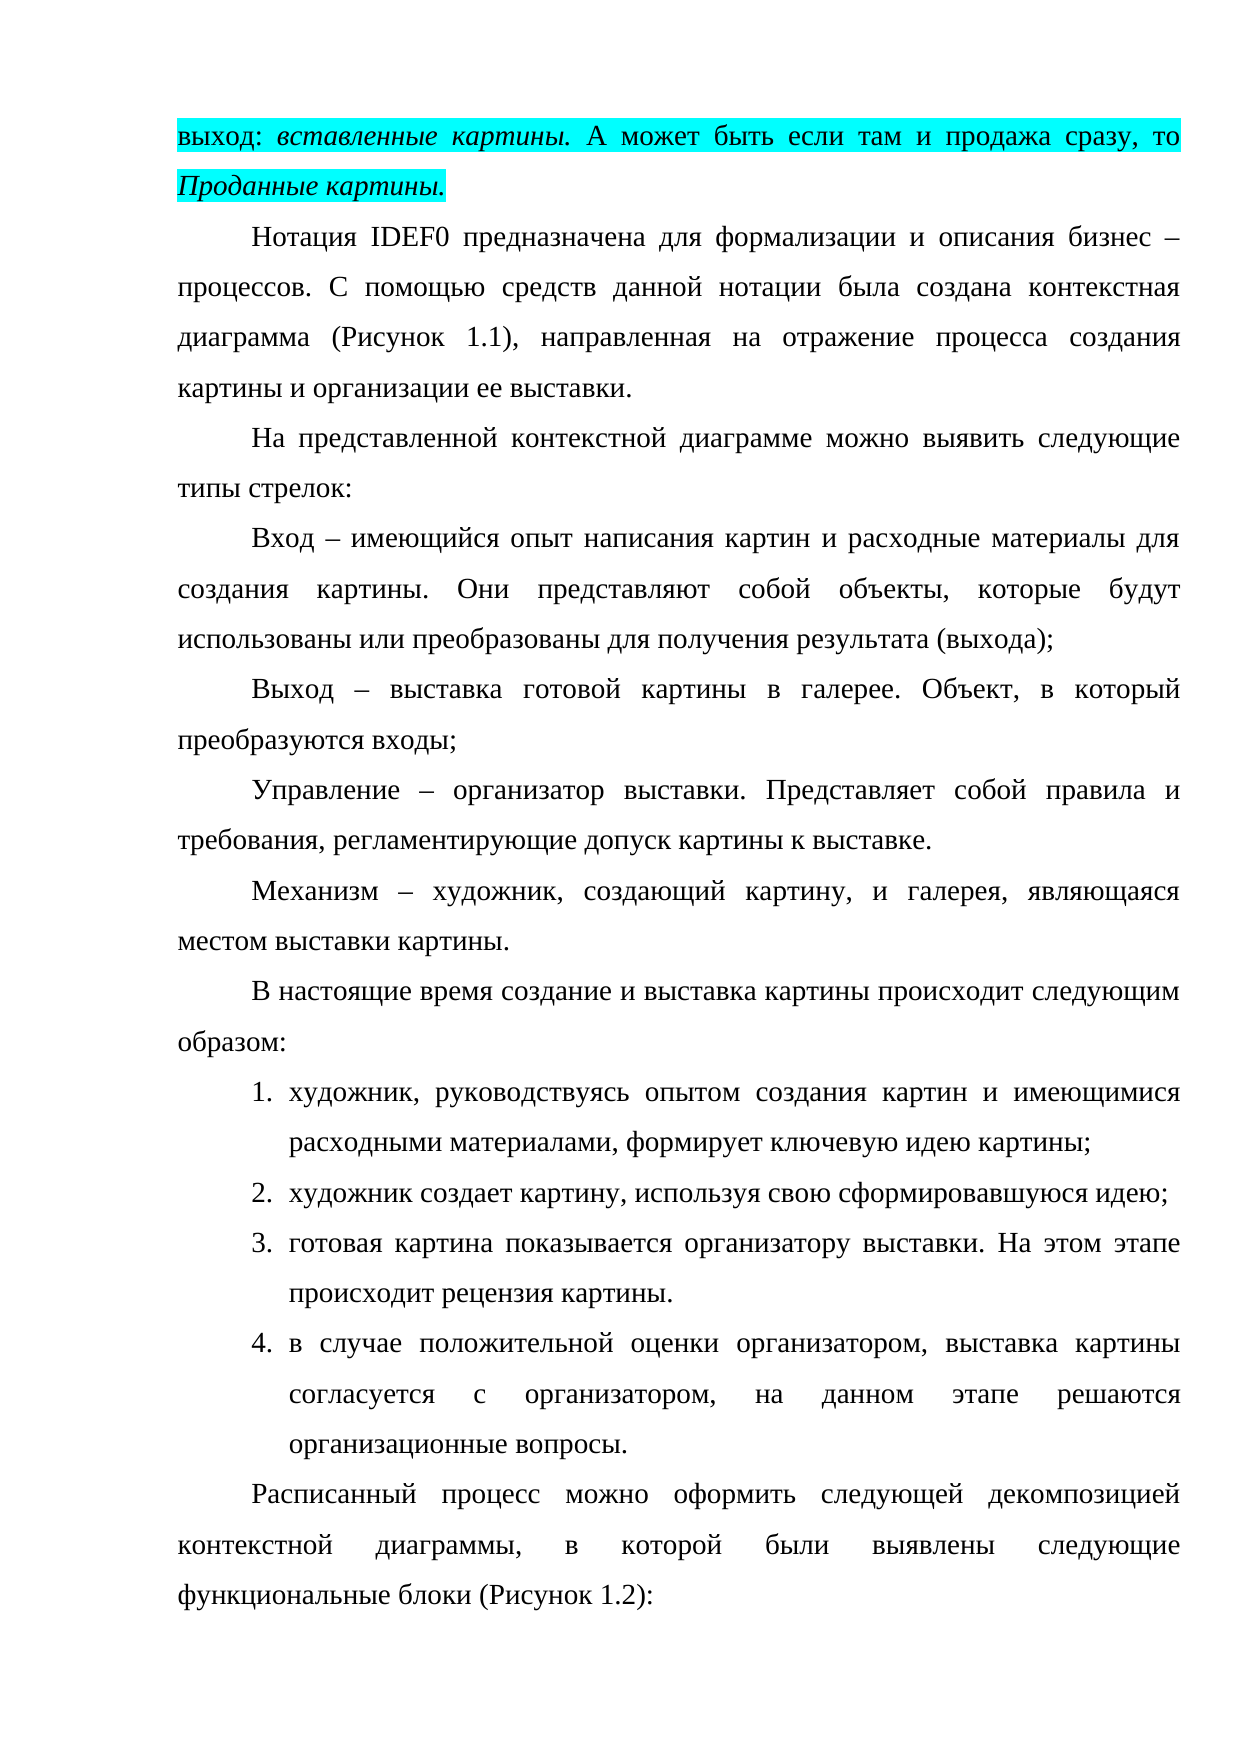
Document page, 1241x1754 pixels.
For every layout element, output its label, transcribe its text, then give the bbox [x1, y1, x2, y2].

text Нотация IDEF0 предназначена для формализации и описания бизнес – процессов. С помощью средств данной нотации была создана контекстная диаграмма (Рисунок 1.1), направленная на отражение процесса создания картины и организации ее выставки. [177, 219, 1181, 403]
text Вход – имеющийся опыт написания картин и расходные материалы для создания картины. Они представляют собой объекты, которые будут использованы или преобразованы для получения результата (выхода); [177, 521, 1181, 655]
list художник, руководствуясь опытом создания картин и имеющимися расходными материалами, формирует ключевую идею картины; [251, 1074, 1181, 1158]
text В настоящие время создание и выставка картины происходит следующим образом: [177, 973, 1181, 1057]
text Выход – выставка готовой картины в галерее. Объект, в который преобразуются входы; [177, 672, 1181, 755]
text Расписанный процесс можно оформить следующей декомпозицией контекстной диаграммы, в которой были выявлены следующие функциональные блоки (Рисунок 1.2): [177, 1477, 1181, 1611]
text На представленной контекстной диаграмме можно выявить следующие типы стрелок: [177, 420, 1181, 504]
text Механизм – художник, создающий картину, и галерея, являющаяся местом выставки картины. [177, 873, 1181, 957]
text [177, 152, 1181, 202]
list художник создает картину, используя свою сформировавшуюся идею; [251, 1175, 1181, 1208]
list готовая картина показывается организатору выставки. На этом этапе происходит рецензия картины. [251, 1225, 1181, 1309]
text Управление – организатор выставки. Представляет собой правила и требования, регламентирующие допуск картины к выставке. [177, 772, 1181, 856]
list в случае положительной оценки организатором, выставка картины согласуется с организатором, на данном этапе решаются организационные вопросы. [251, 1326, 1181, 1460]
